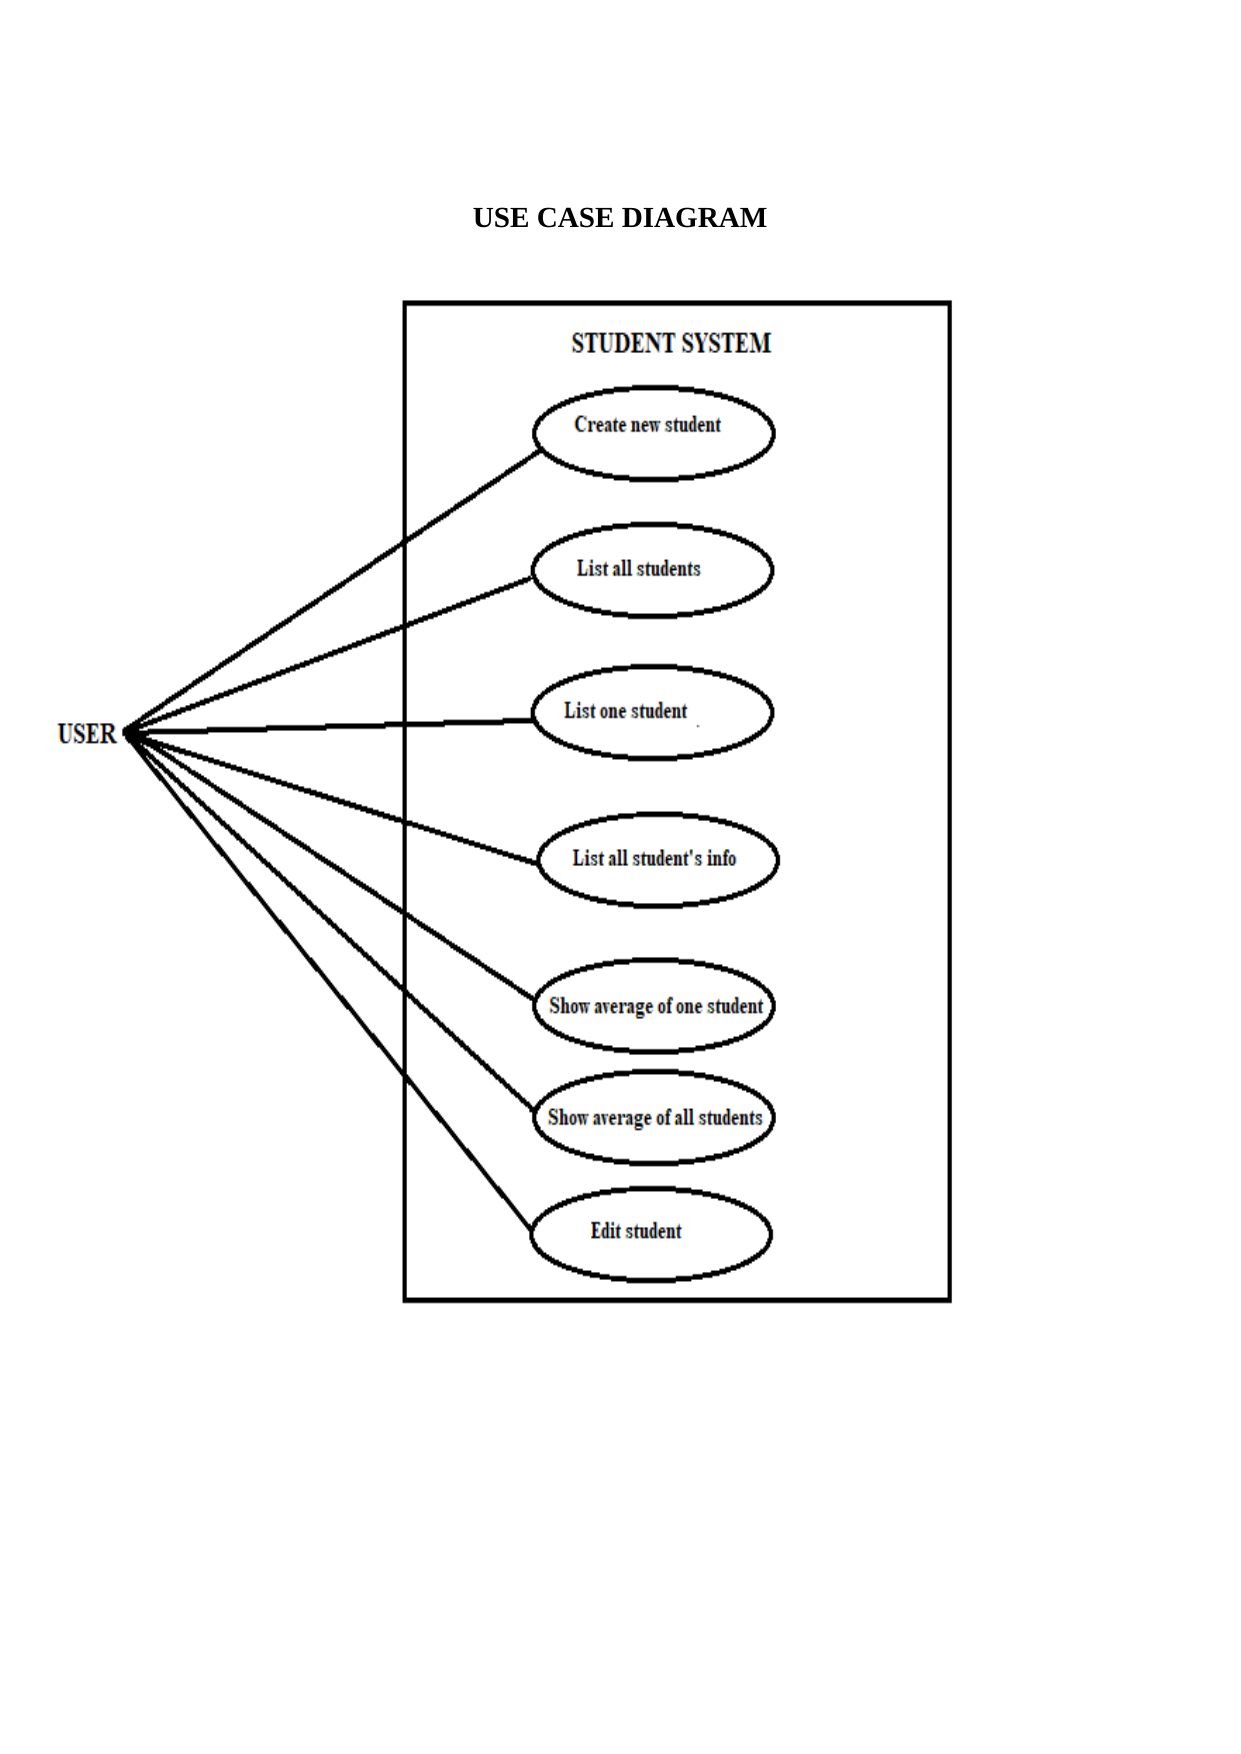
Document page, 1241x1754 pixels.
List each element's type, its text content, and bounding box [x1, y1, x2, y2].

text USE CASE DIAGRAM [148, 200, 1093, 234]
picture [38, 263, 1214, 1325]
